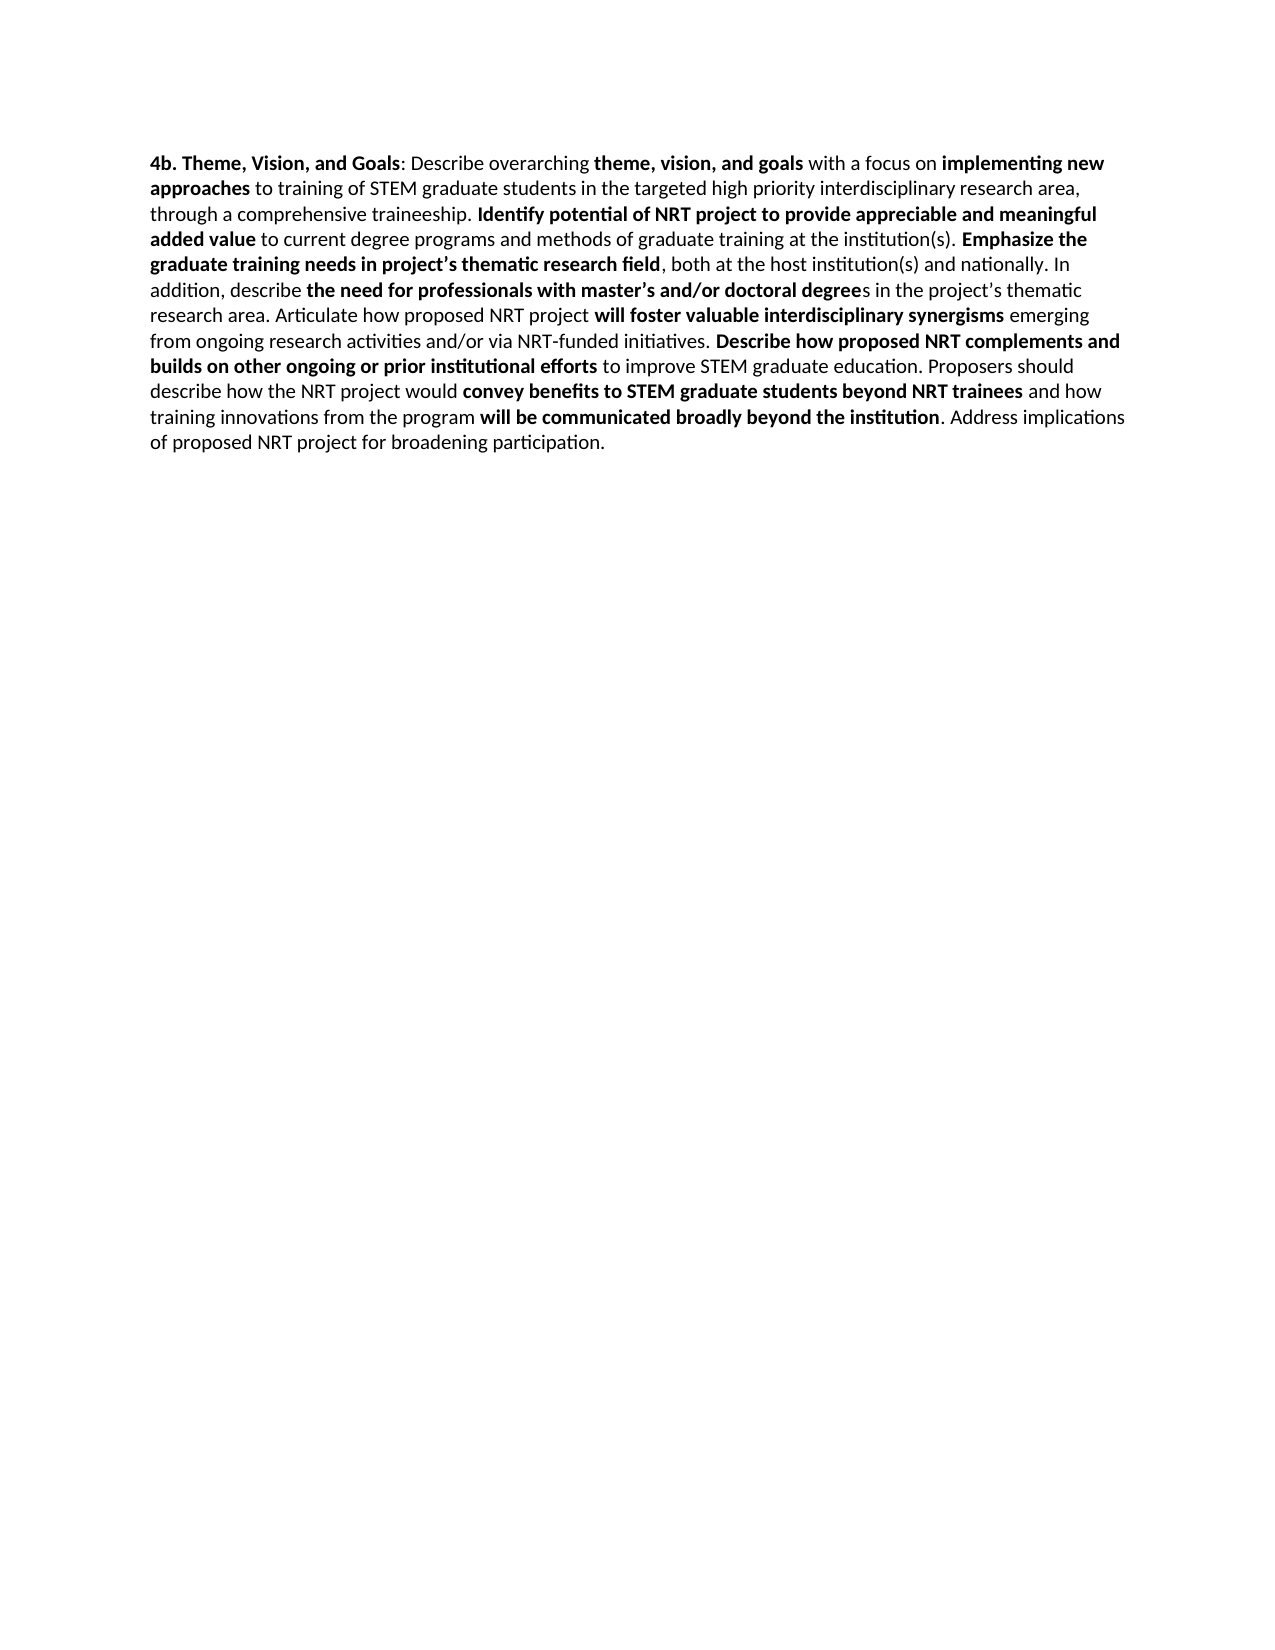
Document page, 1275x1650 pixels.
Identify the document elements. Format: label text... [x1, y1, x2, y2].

text 4b. Theme, Vision, and Goals: Describe overarching theme, vision, and goals with a focus on implementing new approaches to training of STEM graduate students in the targeted high priority interdisciplinary research area, through a comprehensive traineeship. Identify potential of NRT project to provide appreciable and meaningful added value to current degree programs and methods of graduate training at the institution(s). Emphasize the graduate training needs in project’s thematic research field, both at the host institution(s) and nationally. In addition, describe the need for professionals with master’s and/or doctoral degrees in the project’s thematic research area. Articulate how proposed NRT project will foster valuable interdisciplinary synergisms emerging from ongoing research activities and/or via NRT-funded initiatives. Describe how proposed NRT complements and builds on other ongoing or prior institutional efforts to improve STEM graduate education. Proposers should describe how the NRT project would convey benefits to STEM graduate students beyond NRT trainees and how training innovations from the program will be communicated broadly beyond the institution. Address implications of proposed NRT project for broadening participation. [150, 150, 1125, 455]
